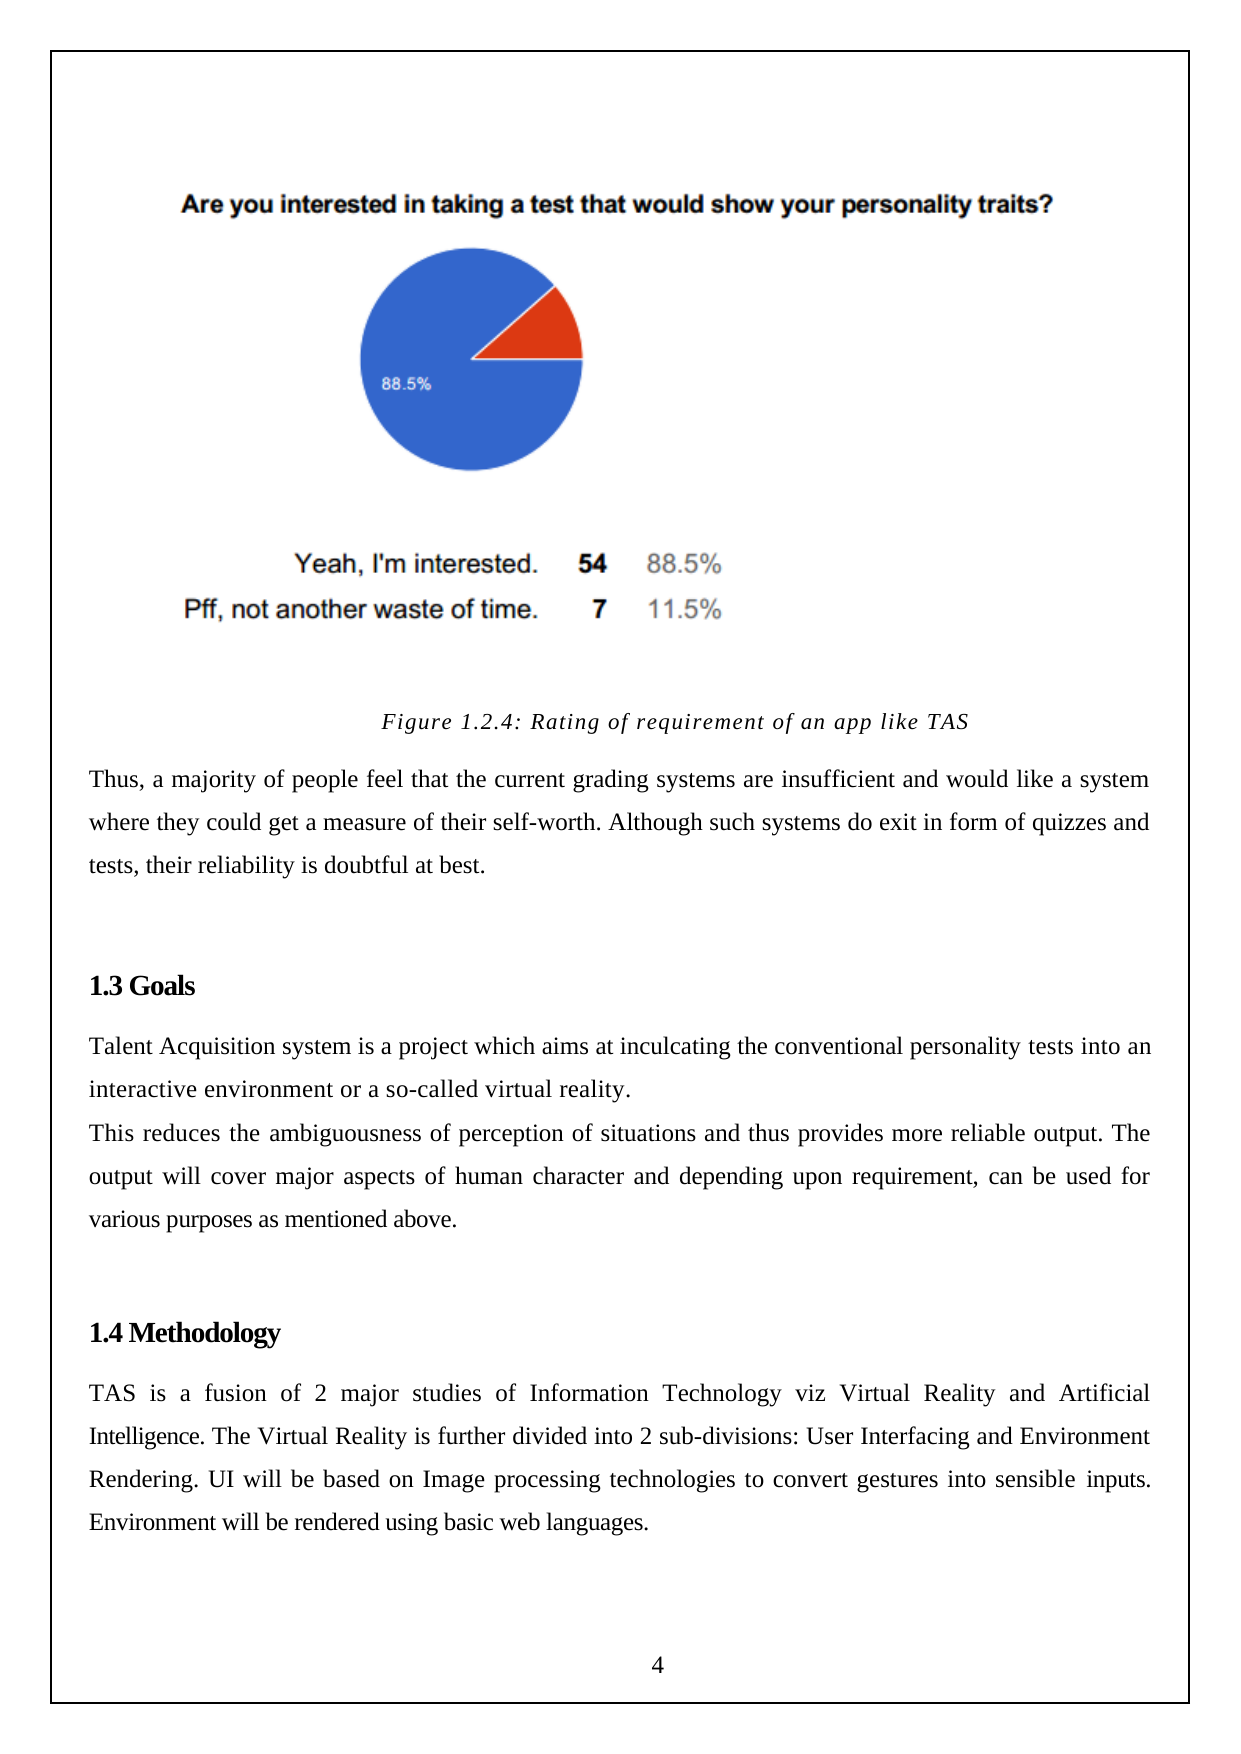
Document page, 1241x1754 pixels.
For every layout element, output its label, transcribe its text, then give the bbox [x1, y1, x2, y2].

text Thus, a majority of people feel that the current grading systems are insufficient and would like a system where they could get a measure of their self-worth. Although such systems do exit in form of quizzes and tests, their reliability is doubtful at best. [89, 764, 1152, 879]
text Talent Acquisition system is a project which aims at inculcating the conventional personality tests into an interactive environment or a so-called virtual reality. [89, 1031, 1152, 1103]
subtitle 1.4 Methodology [89, 1315, 1152, 1349]
text This reduces the ambiguousness of perception of situations and thus provides more reliable output. The output will cover major aspects of human character and depending upon requirement, can be used for various purposes as mentioned above. [89, 1118, 1152, 1233]
picture [170, 177, 1070, 634]
subtitle 1.3 Goals [89, 968, 1152, 1002]
subtitle Figure 1.2.4: Rating of requirement of an app like TAS [126, 708, 1152, 734]
